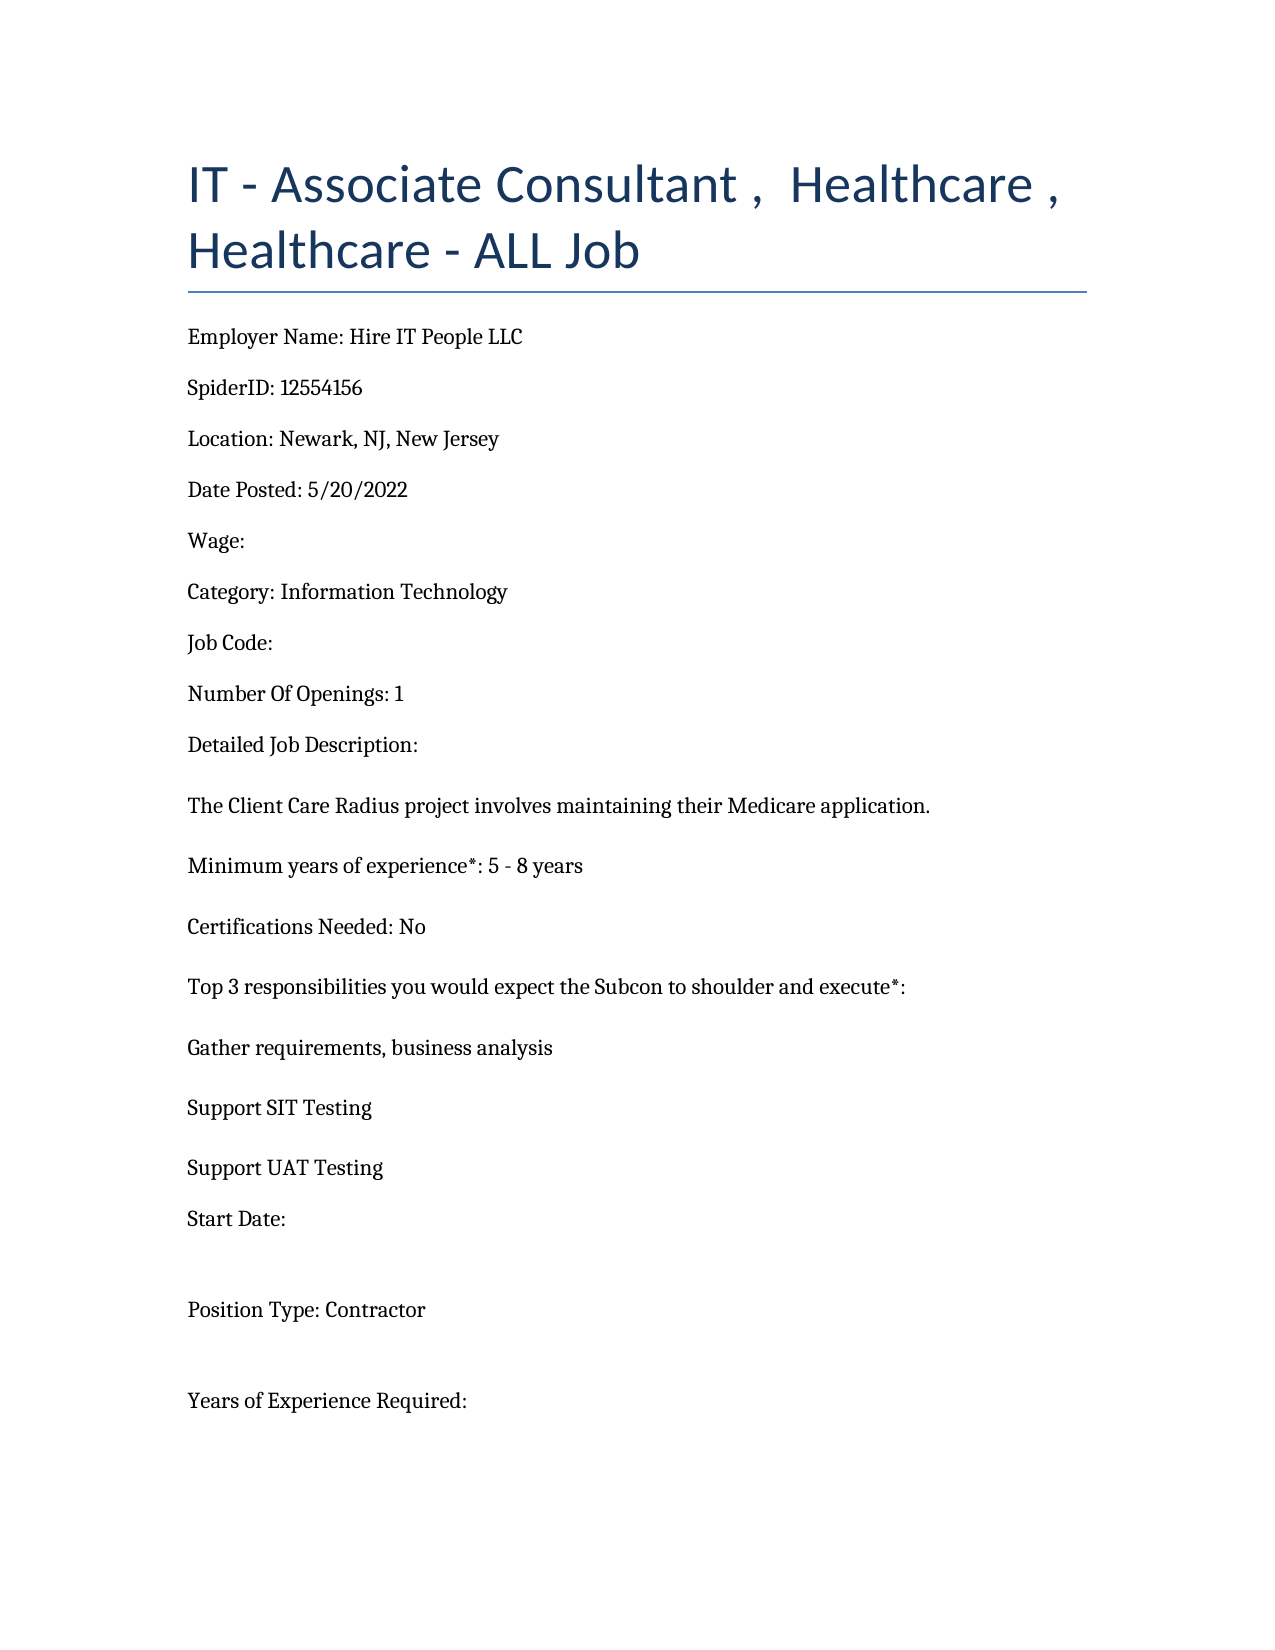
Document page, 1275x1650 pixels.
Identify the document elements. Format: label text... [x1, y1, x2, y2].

text Number Of Openings: 1 [187, 681, 1087, 708]
text Job Code: [187, 630, 1087, 657]
text Detailed Job Description: The Client Care Radius project involves maintaining their Medicare application. Minimum years of experience*: 5 - 8 years Certifications Needed: No Top 3 responsibilities you would expect the Subcon to shoulder and execute*: Gather requirements, business analysis Support SIT Testing Support UAT Testing [187, 732, 1087, 1182]
text Location: Newark, NJ, New Jersey [187, 426, 1087, 452]
text Category: Information Technology [187, 579, 1087, 606]
text Wage: [187, 528, 1087, 554]
text Employer Name: Hire IT People LLC [187, 324, 1087, 350]
text Date Posted: 5/20/2022 [187, 477, 1087, 503]
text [187, 1206, 1087, 1474]
text SpiderID: 12554156 [187, 375, 1087, 401]
title IT - Associate Consultant , Healthcare , Healthcare - ALL Job [187, 150, 1087, 293]
